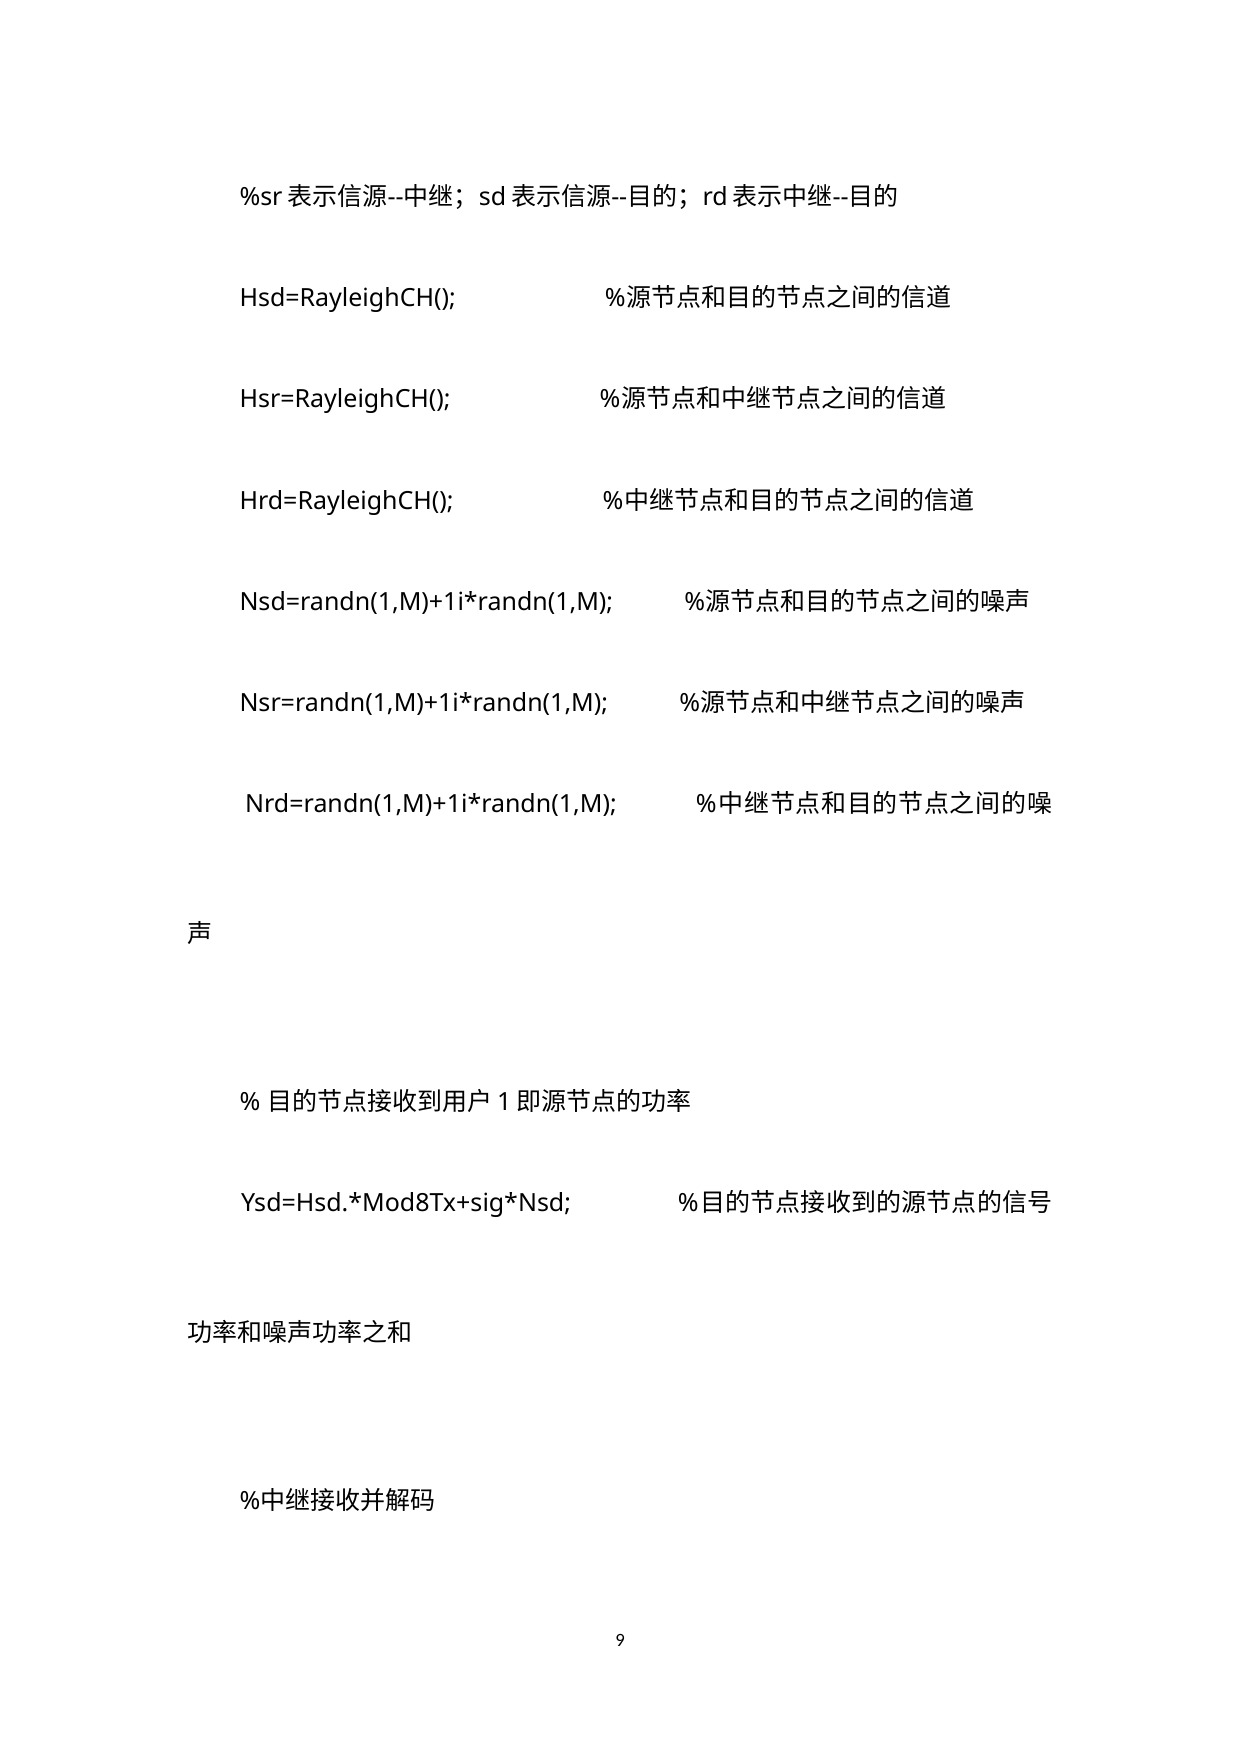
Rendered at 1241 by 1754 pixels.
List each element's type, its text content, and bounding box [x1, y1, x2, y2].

text Nrd=randn(1,M)+1i*randn(1,M); %中继节点和目的节点之间的噪声 [187, 769, 1053, 964]
text Hsr=RayleighCH(); %源节点和中继节点之间的信道 [187, 364, 1053, 429]
text Ysd=Hsd.*Mod8Tx+sig*Nsd; %目的节点接收到的源节点的信号功率和噪声功率之和 [187, 1168, 1053, 1363]
text %sr表示信源--中继；sd表示信源--目的；rd表示中继--目的 [187, 162, 1053, 227]
text %中继接收并解码 [187, 1466, 1053, 1531]
text Hrd=RayleighCH(); %中继节点和目的节点之间的信道 [187, 466, 1053, 531]
text % 目的节点接收到用户1即源节点的功率 [187, 1067, 1053, 1132]
text Nsd=randn(1,M)+1i*randn(1,M); %源节点和目的节点之间的噪声 [187, 567, 1053, 632]
text Hsd=RayleighCH(); %源节点和目的节点之间的信道 [187, 263, 1053, 328]
text Nsr=randn(1,M)+1i*randn(1,M); %源节点和中继节点之间的噪声 [187, 668, 1053, 733]
